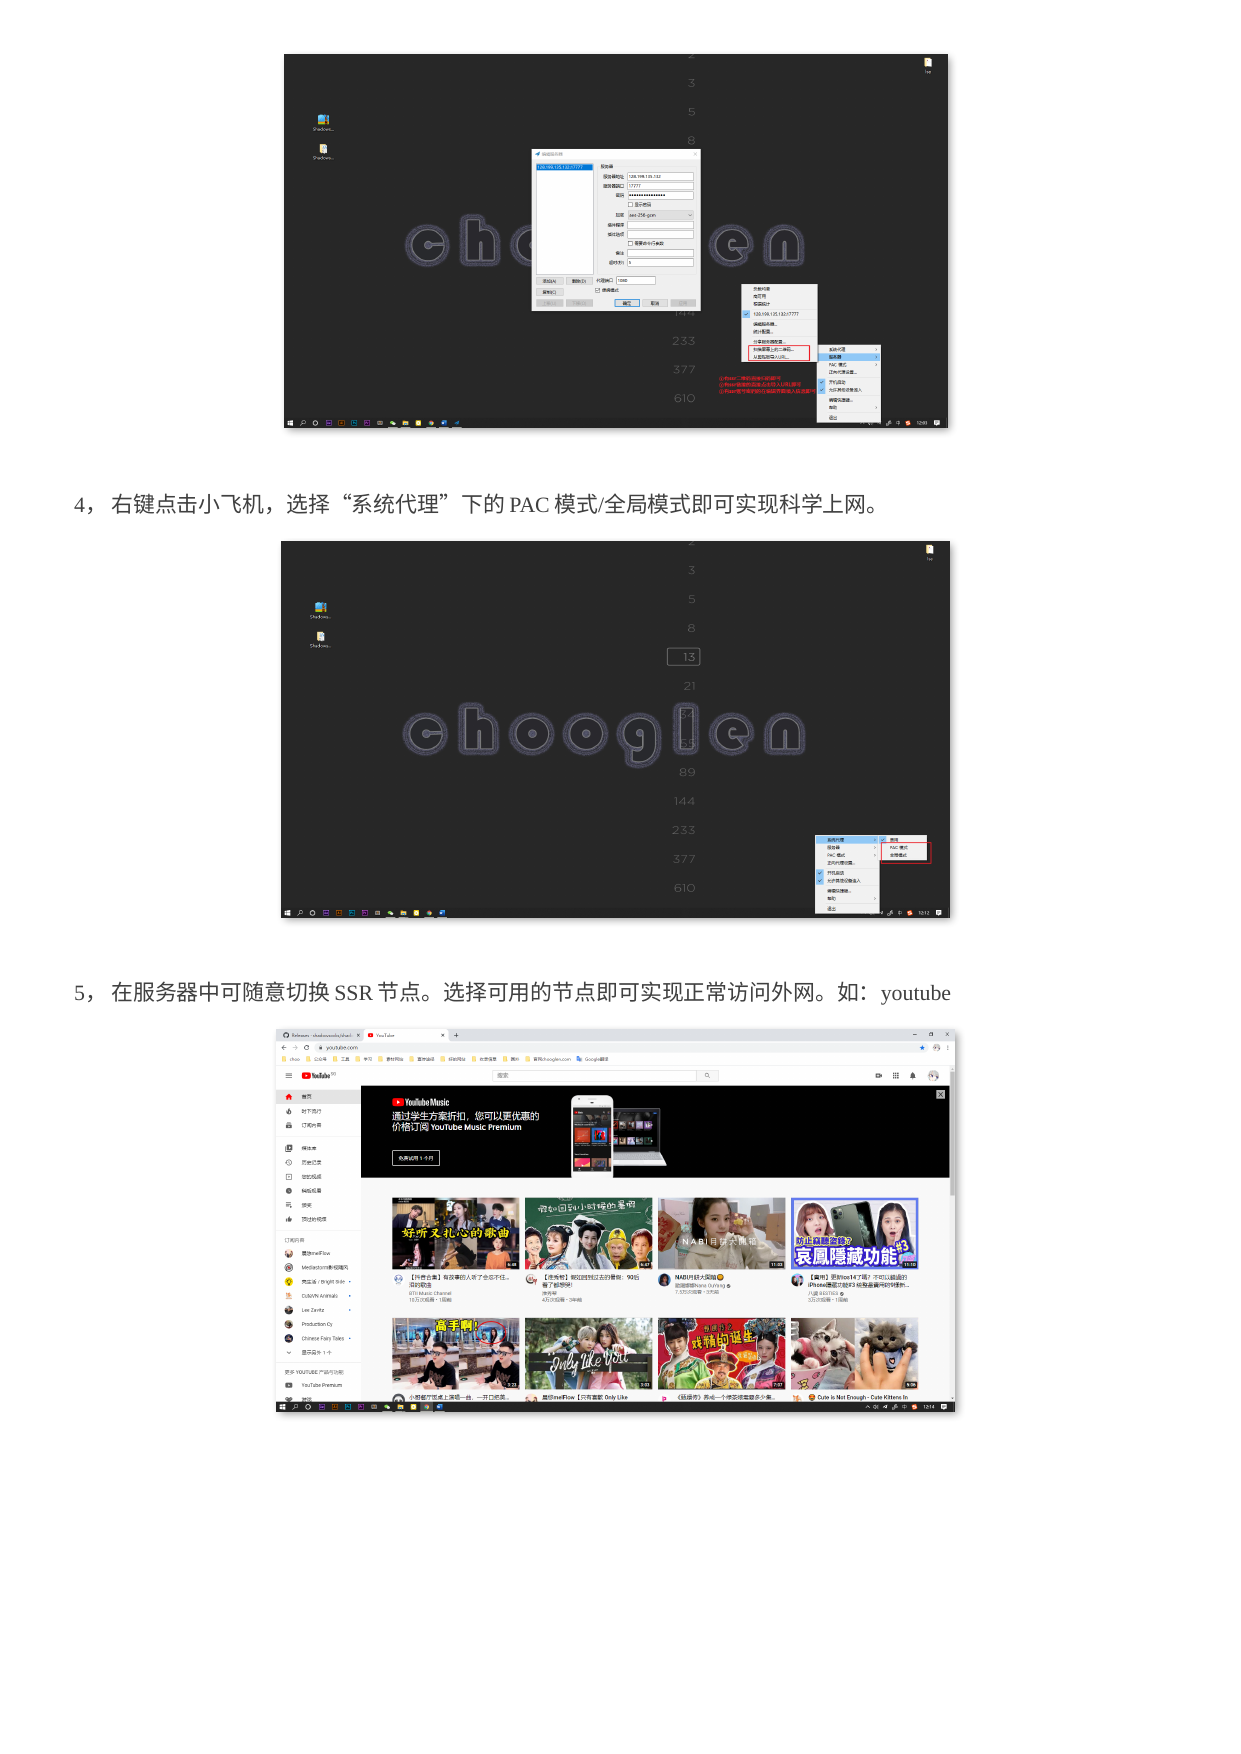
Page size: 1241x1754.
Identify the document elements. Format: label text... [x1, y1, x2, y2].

picture [281, 541, 950, 918]
picture [276, 1029, 955, 1412]
list 在服务器中可随意切换SSR节点。选择可用的节点即可实现正常访问外网。如：youtube [74, 974, 1167, 1007]
picture [284, 54, 948, 428]
list 右键点击小飞机，选择“系统代理”下的PAC模式/全局模式即可实现科学上网。 [74, 487, 1167, 519]
